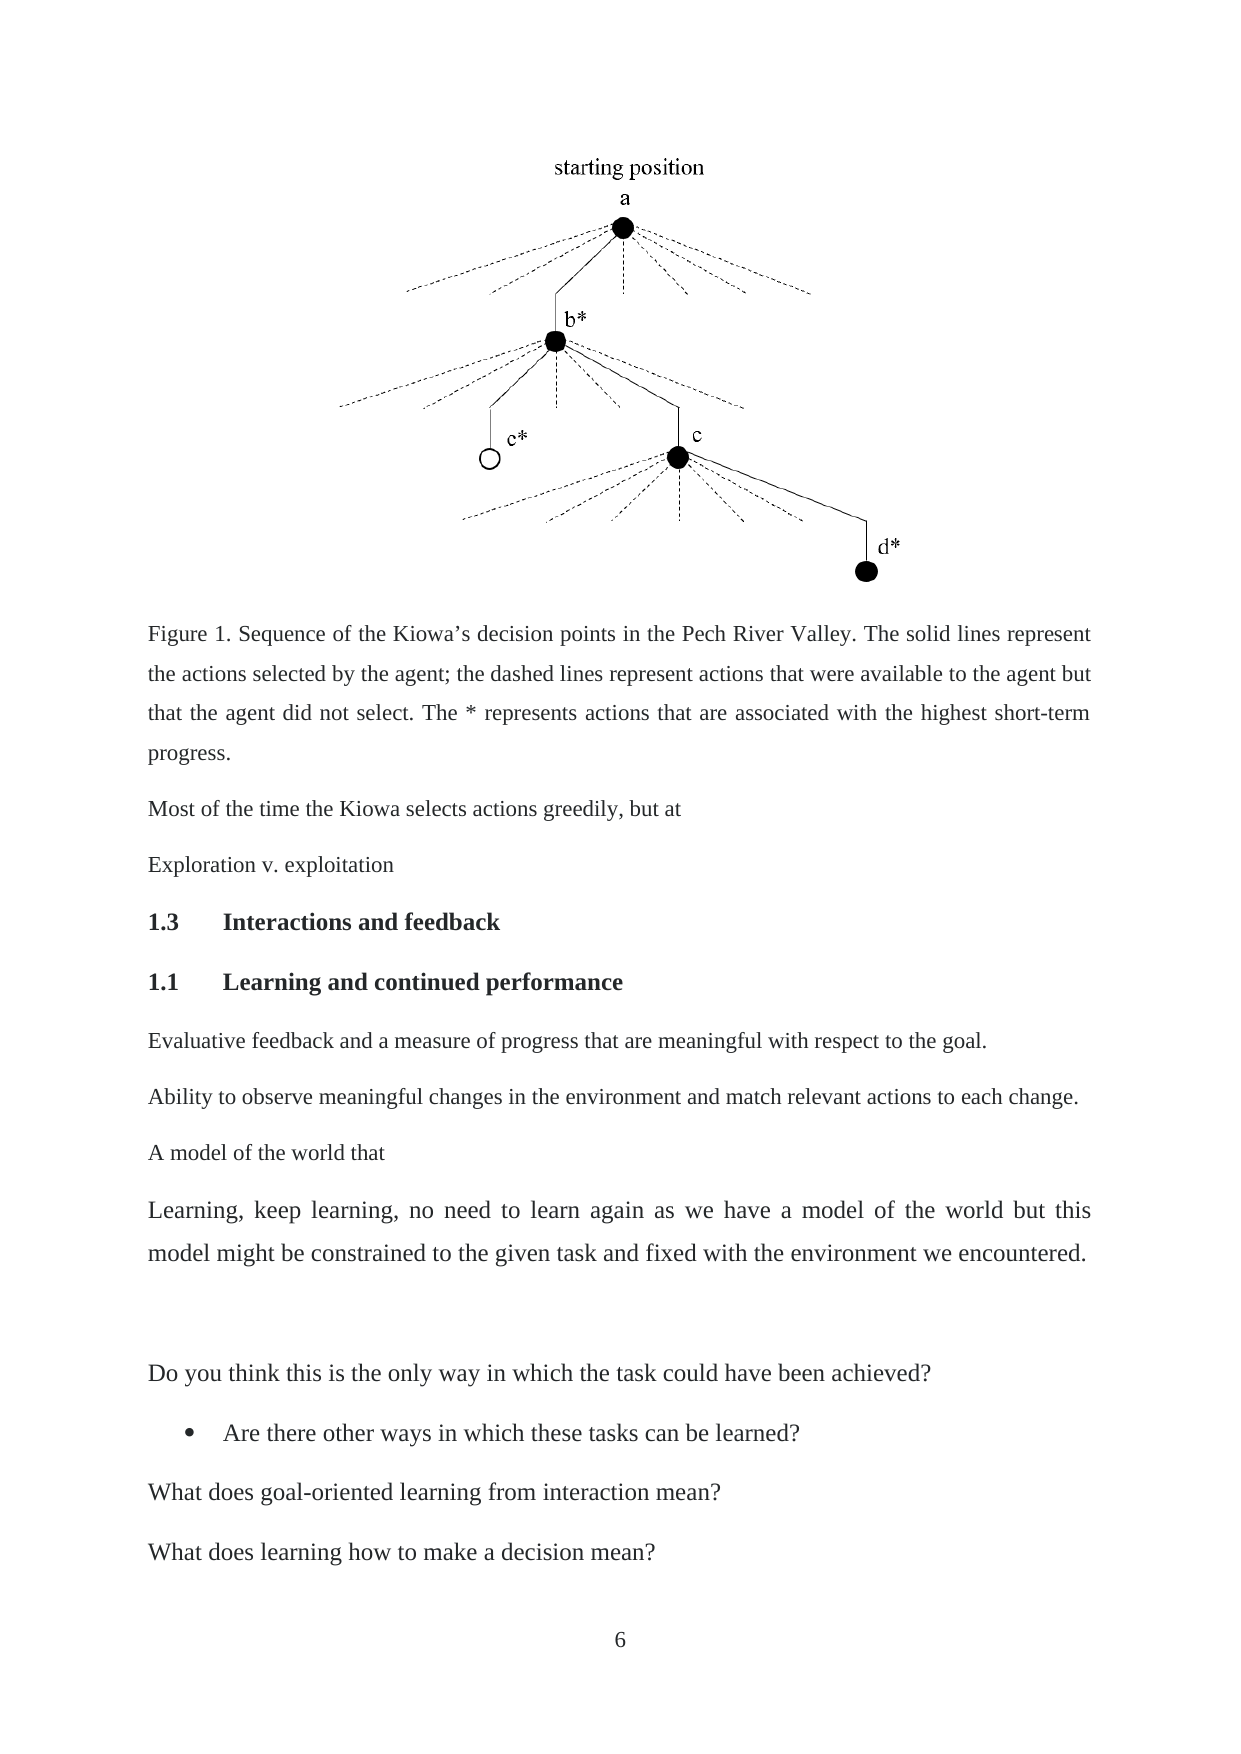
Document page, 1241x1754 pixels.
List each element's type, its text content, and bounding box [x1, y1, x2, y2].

text Most of the time the Kiowa selects actions greedily, but at [148, 795, 1093, 821]
text Exploration v. exploitation [148, 851, 1093, 877]
text Evaluative feedback and a measure of progress that are meaningful with respect to the goal. [148, 1027, 1093, 1053]
text Ability to observe meaningful changes in the environment and match relevant actions to each change. [148, 1083, 1093, 1109]
text Learning, keep learning, no need to learn again as we have a model of the world but this model might be constrained to the given task and fixed with the environment we encountered. [148, 1195, 1093, 1267]
list Are there other ways in which these tasks can be learned? [185, 1418, 1093, 1446]
text 1.3 Interactions and feedback [148, 907, 1093, 936]
text Do you think this is the only way in which the task could have been achieved? [148, 1358, 1093, 1387]
text A model of the world that [148, 1139, 1093, 1165]
text Figure 1. Sequence of the Kiowa’s decision points in the Pech River Valley. The solid lines represent the actions selected by the agent; the dashed lines represent actions that were available to the agent but that the agent did not select. The * represents actions that are associated with the highest short-term progress. [148, 620, 1093, 765]
list Learning and continued performance [148, 967, 1093, 996]
text What does goal-oriented learning from interaction mean? [148, 1477, 1093, 1506]
text What does learning how to make a decision mean? [148, 1537, 1093, 1566]
picture [334, 147, 906, 590]
